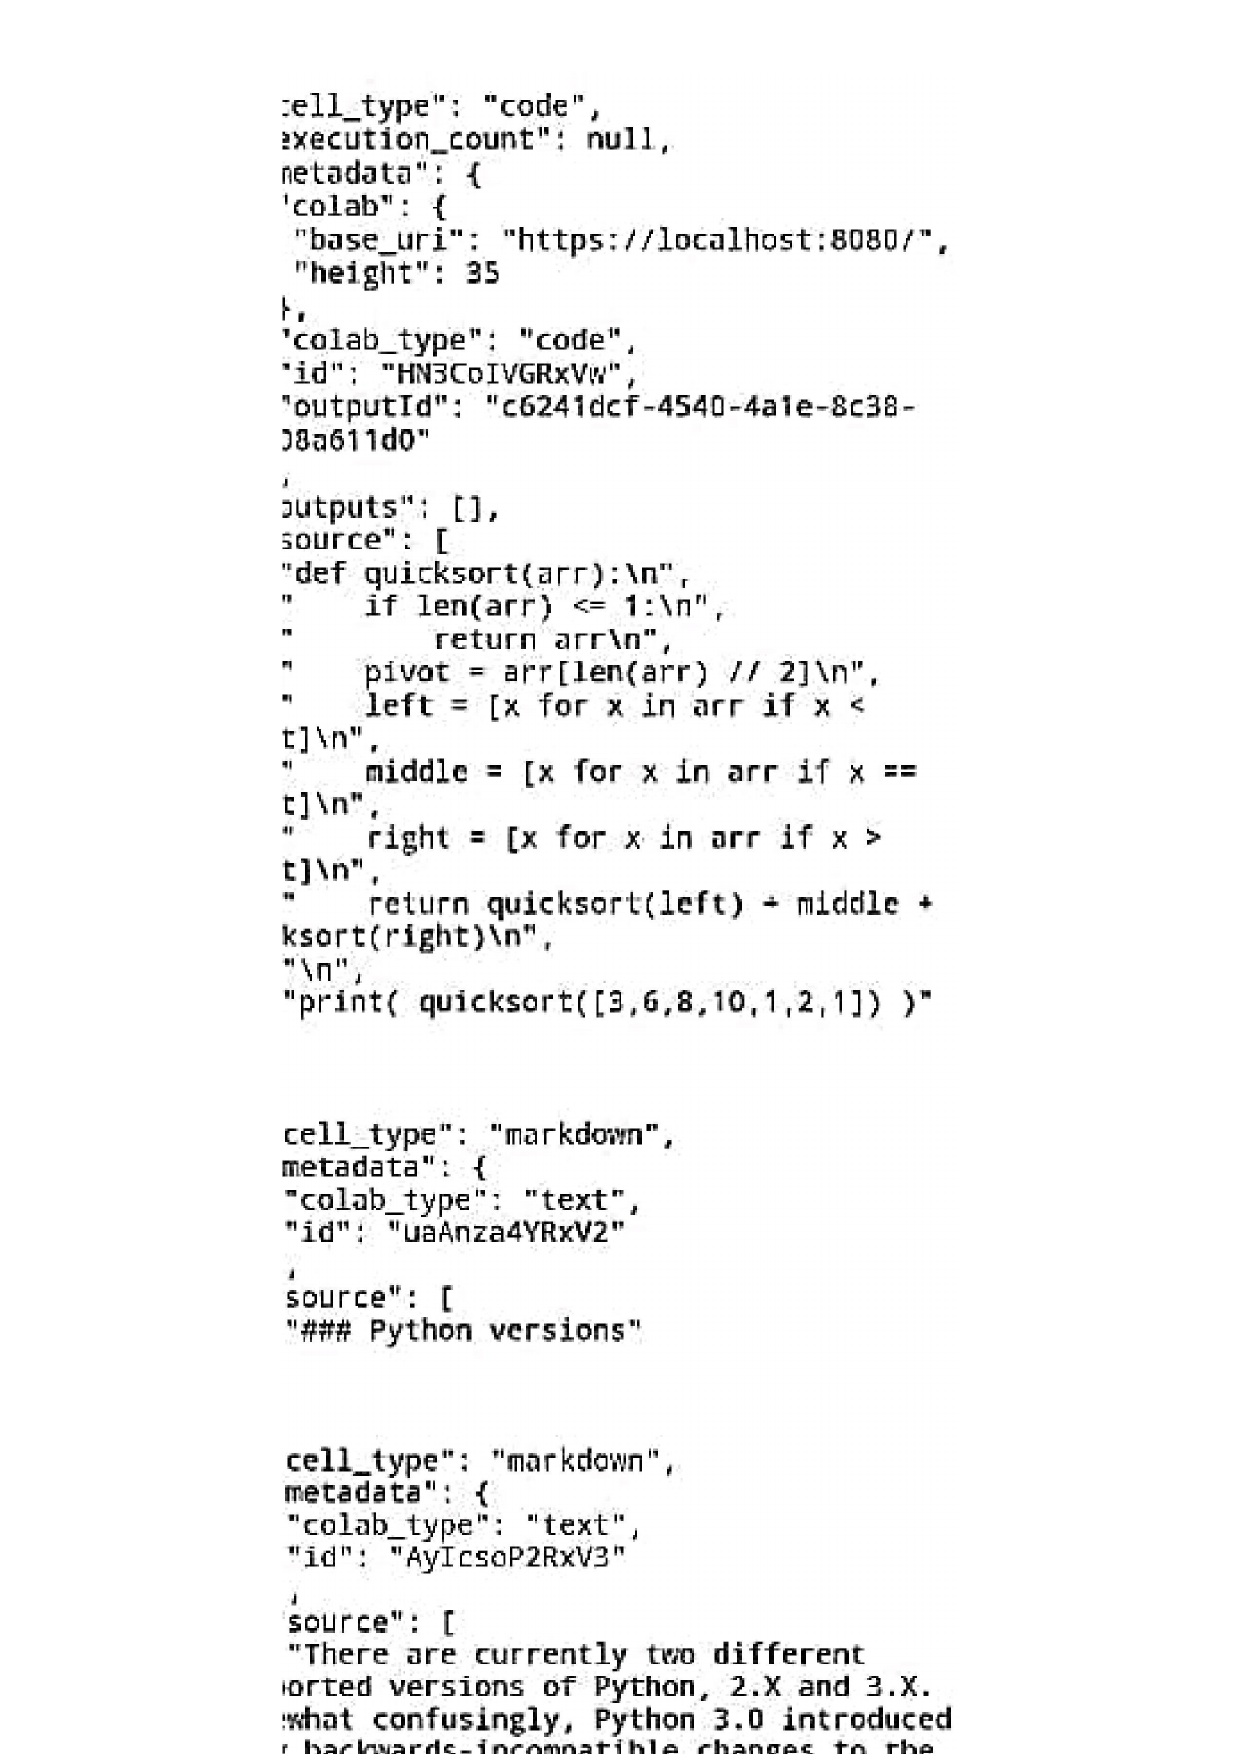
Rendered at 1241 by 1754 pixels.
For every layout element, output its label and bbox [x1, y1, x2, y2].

picture [281, 71, 960, 1754]
